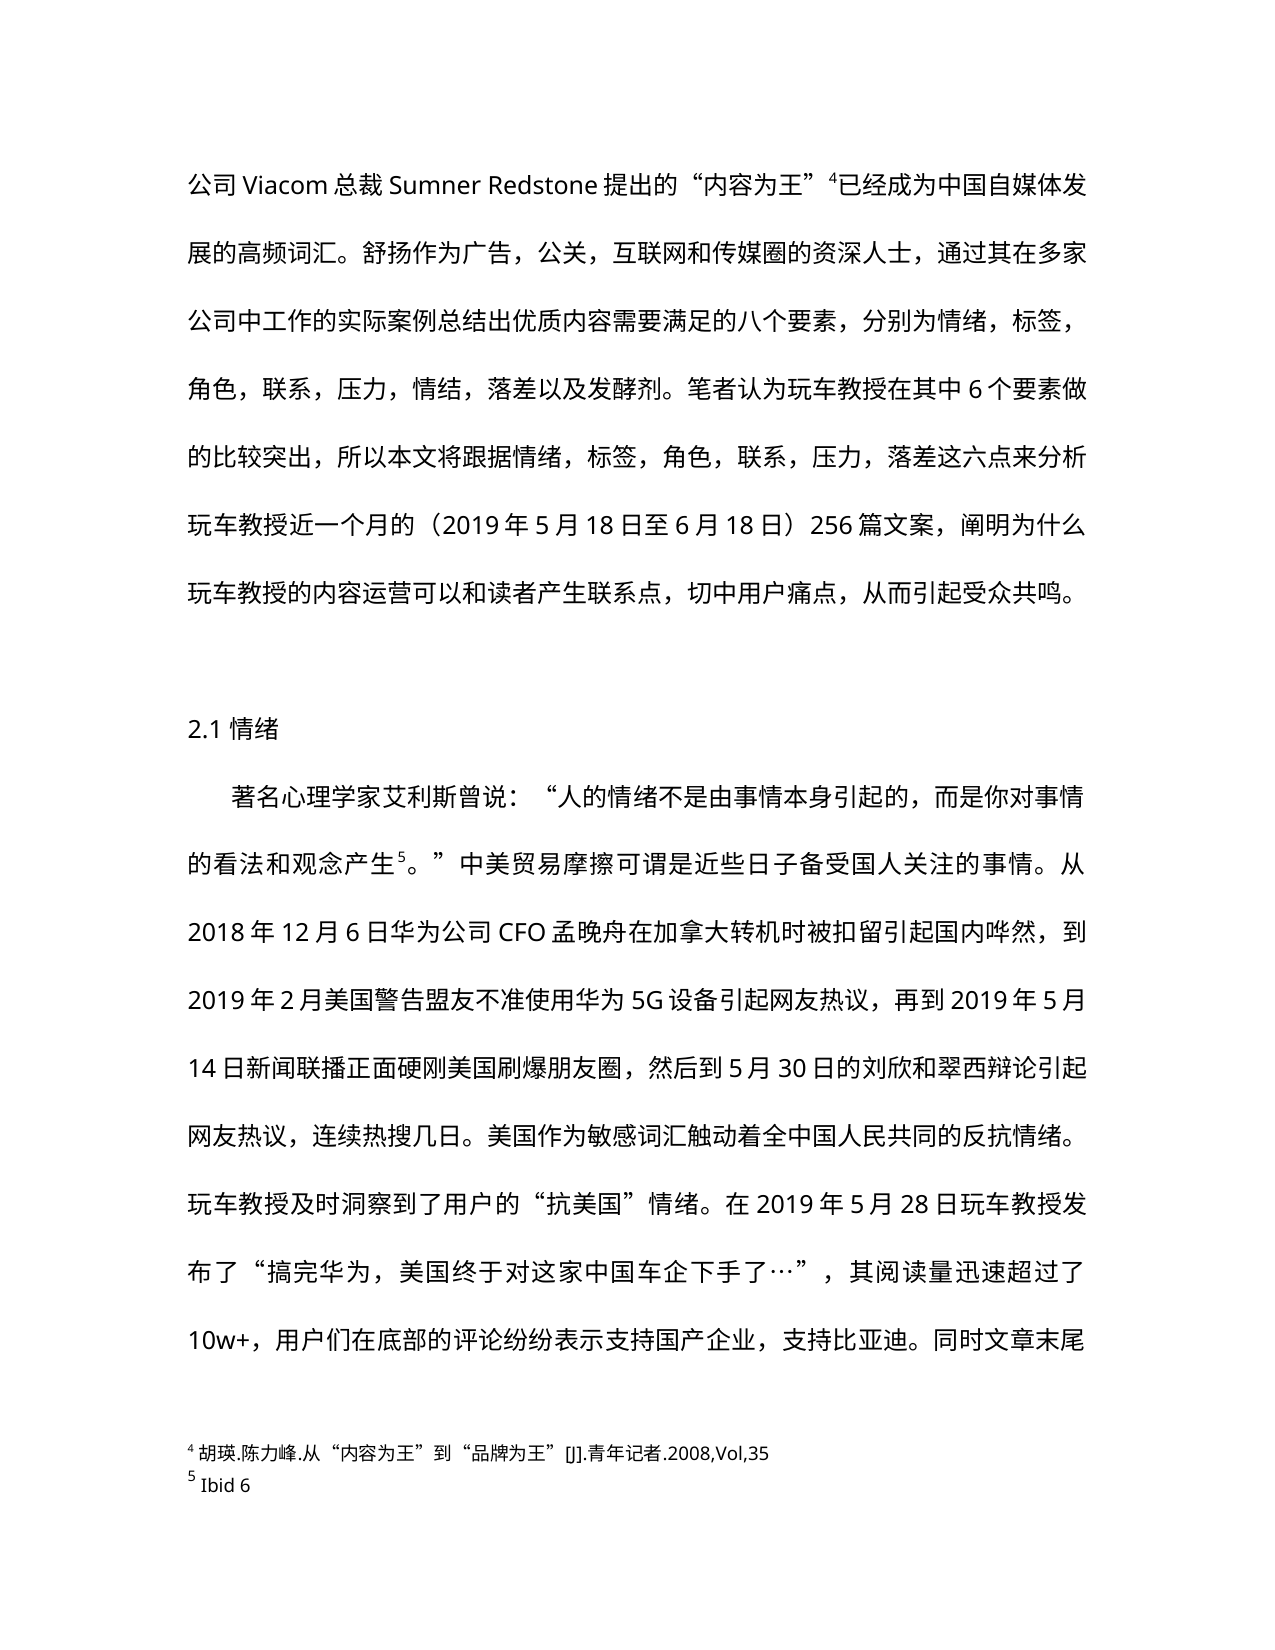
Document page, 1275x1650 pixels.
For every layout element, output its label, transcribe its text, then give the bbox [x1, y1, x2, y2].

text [187, 761, 1087, 1372]
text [187, 150, 1087, 625]
text 2.1 情绪 [187, 693, 1087, 761]
